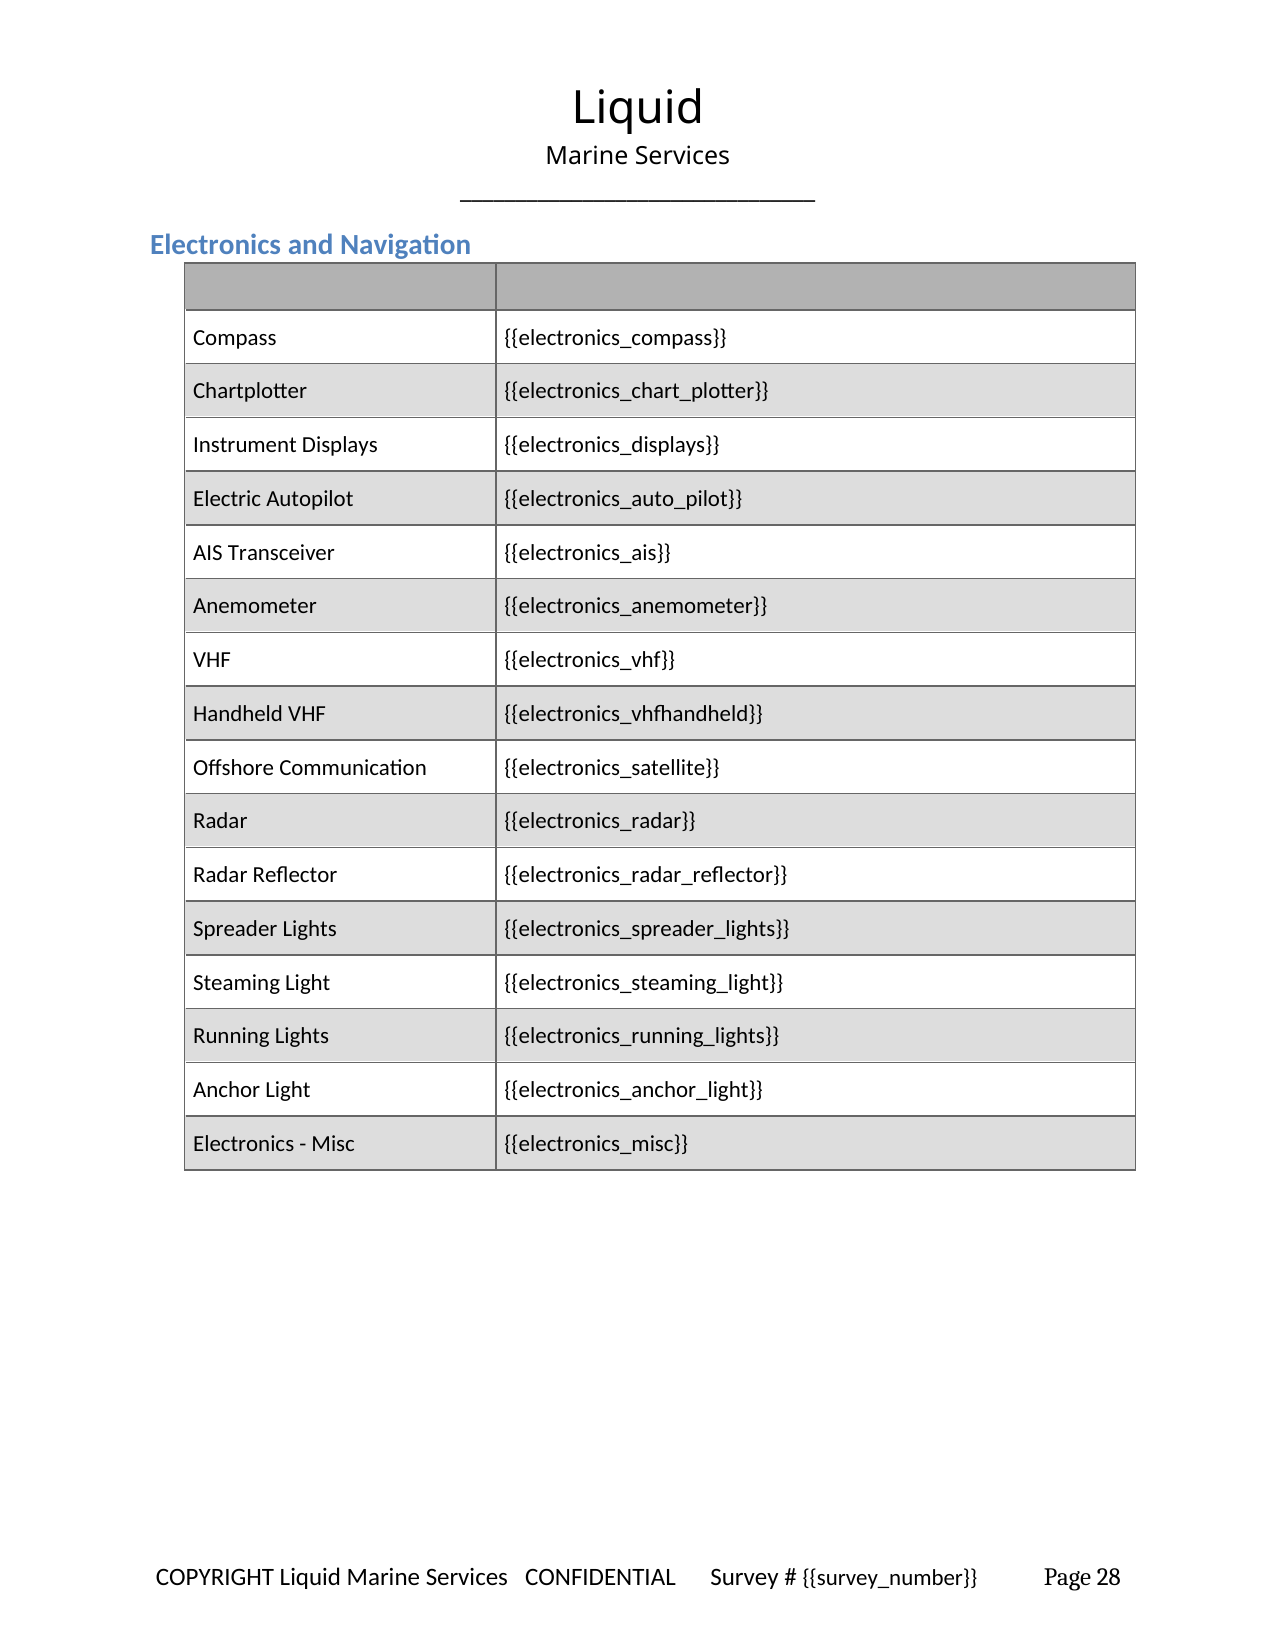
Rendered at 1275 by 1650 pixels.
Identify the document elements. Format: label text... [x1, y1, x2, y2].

table_cell Spreader Lights [185, 901, 495, 954]
table_cell Steaming Light [185, 955, 495, 1008]
table_cell Running Lights [185, 1009, 495, 1061]
table_cell {{electronics_radar}} [497, 794, 1135, 846]
table_cell {{electronics_spreader_lights}} [497, 902, 1135, 954]
table_cell Handheld VHF [185, 686, 495, 739]
table_cell {{electronics_misc}} [497, 1117, 1135, 1169]
table_cell Chartplotter [185, 364, 495, 416]
table_cell {{electronics_anemometer}} [497, 579, 1135, 631]
table_header [497, 264, 1135, 309]
table_cell VHF [185, 633, 495, 685]
table_cell Anchor Light [185, 1063, 495, 1115]
table_cell Anemometer [185, 579, 495, 631]
table_cell Radar [185, 794, 495, 846]
table_cell Instrument Displays [185, 418, 495, 470]
table_cell Electric Autopilot [185, 471, 495, 524]
table_cell Offshore Communication [185, 740, 495, 793]
table_cell AIS Transceiver [185, 525, 495, 578]
table_cell {{electronics_anchor_light}} [497, 1063, 1135, 1115]
table_cell {{electronics_auto_pilot}} [497, 472, 1135, 524]
table_cell Compass [185, 310, 495, 363]
table_cell {{electronics_vhfhandheld}} [497, 687, 1135, 739]
table_cell {{electronics_compass}} [497, 311, 1135, 363]
table_cell {{electronics_chart_plotter}} [497, 364, 1135, 416]
table_cell Radar Reflector [185, 848, 495, 900]
subtitle Electronics and Navigation [150, 226, 1125, 262]
table_cell {{electronics_vhf}} [497, 633, 1135, 685]
table_cell {{electronics_radar_reflector}} [497, 848, 1135, 900]
table_cell {{electronics_ais}} [497, 526, 1135, 578]
table_cell {{electronics_steaming_light}} [497, 956, 1135, 1008]
table_cell Electronics - Misc [185, 1116, 495, 1169]
table_cell {{electronics_running_lights}} [497, 1009, 1135, 1061]
table_header [185, 264, 495, 309]
table_cell {{electronics_satellite}} [497, 741, 1135, 793]
table_cell {{electronics_displays}} [497, 418, 1135, 470]
